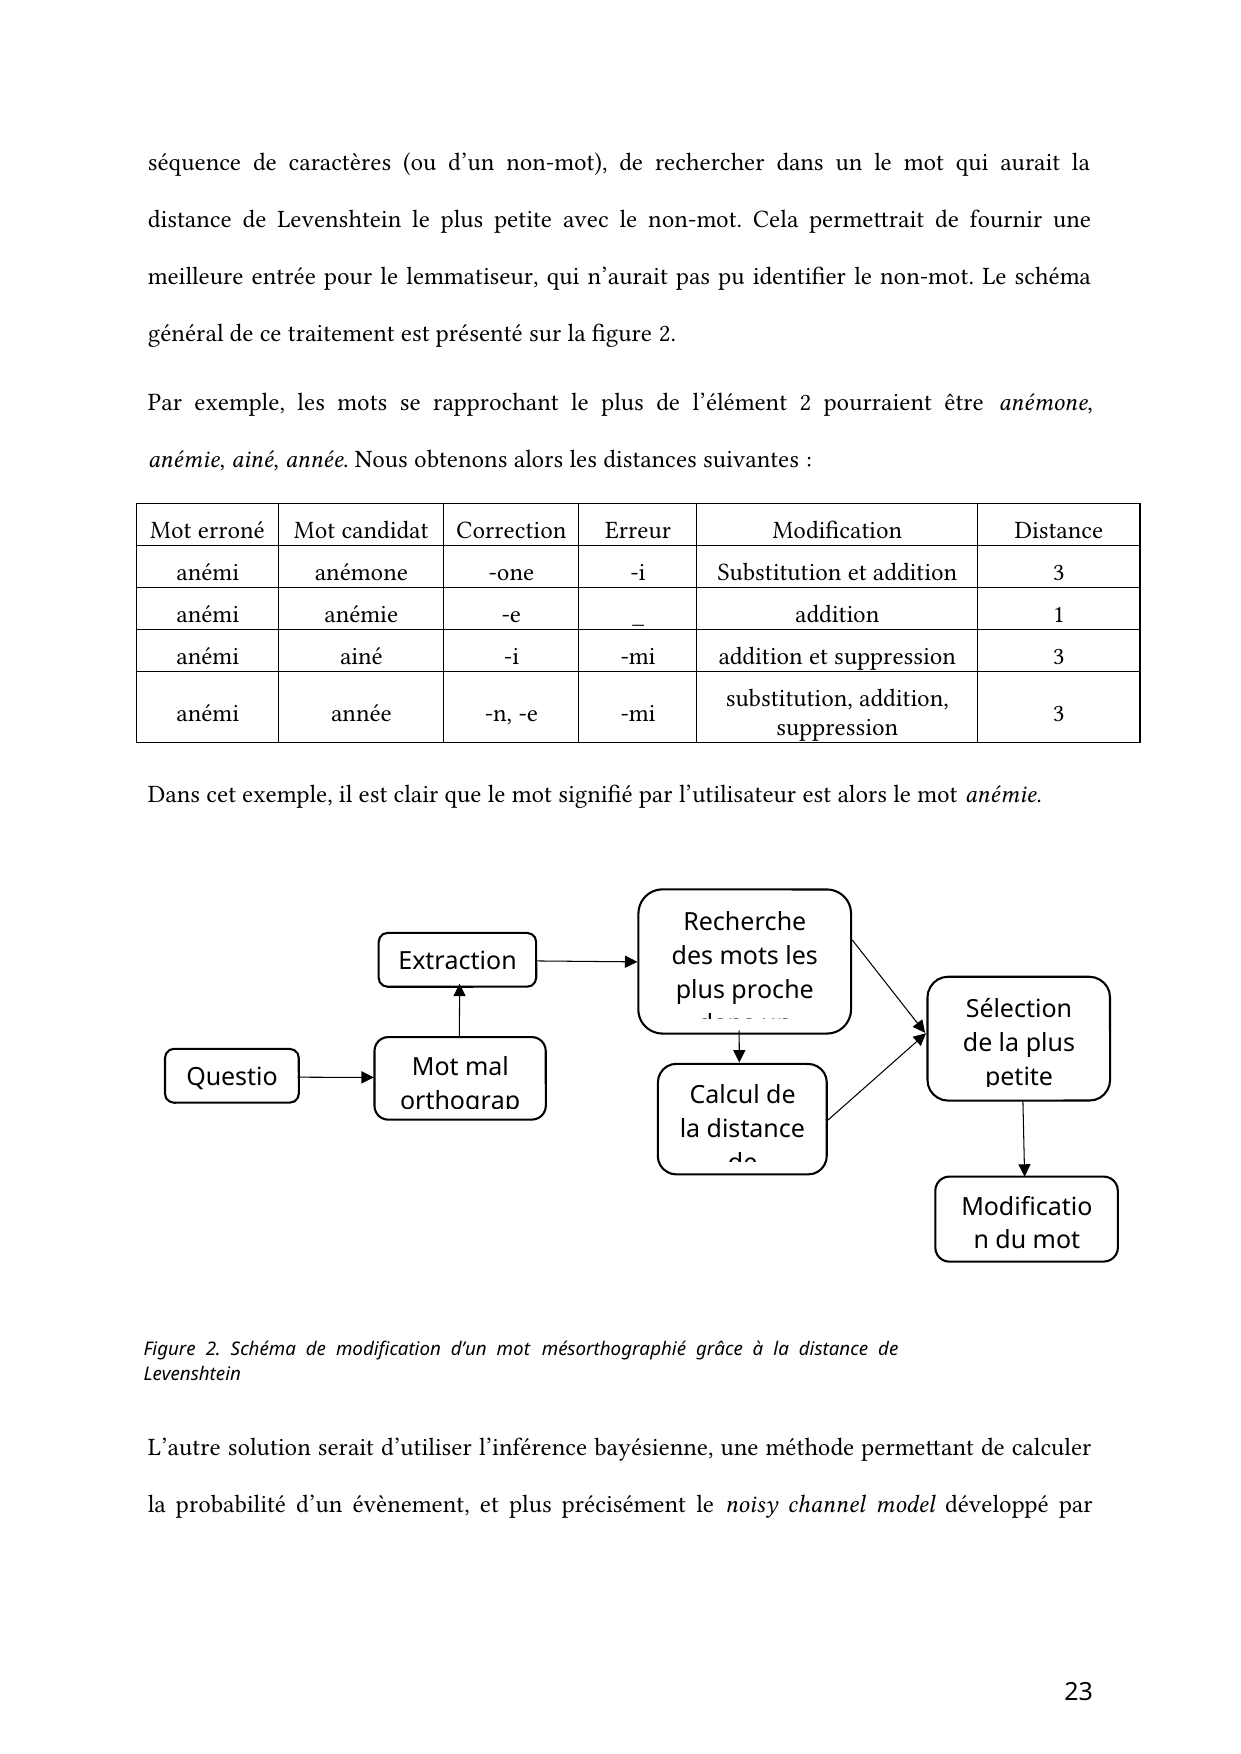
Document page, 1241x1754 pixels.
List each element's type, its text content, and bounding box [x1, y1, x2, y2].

table_cell _ [579, 588, 696, 629]
table_header Mot candidat [279, 504, 443, 545]
table_header Modification [697, 504, 977, 545]
table_cell anémi [137, 630, 278, 671]
table_cell anémi [137, 588, 278, 629]
table_cell -mi [579, 630, 696, 671]
text Dans cet exemple, il est clair que le mot signifié par l’utilisateur est alors le mot anémie. [148, 780, 1093, 809]
table_cell -i [444, 630, 578, 671]
table_cell substitution, addition, suppression [697, 672, 977, 742]
table_cell -n, -e [444, 672, 578, 742]
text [148, 148, 1093, 347]
table_cell -i [579, 546, 696, 587]
table_header Erreur [579, 504, 696, 545]
table_cell anémi [137, 672, 278, 742]
table_cell ainé [279, 630, 443, 671]
text Par exemple, les mots se rapprochant le plus de l’élément 2 pourraient être anémone, anémie, ainé, année. Nous obtenons alors les distances suivantes : [148, 388, 1093, 474]
table_cell addition et suppression [697, 630, 977, 671]
table_cell 3 [978, 672, 1139, 742]
table_cell -one [444, 546, 578, 587]
table_cell anémie [279, 588, 443, 629]
table_cell addition [697, 588, 977, 629]
table_header Distance [978, 504, 1139, 545]
table_cell 3 [978, 546, 1139, 587]
table_cell anémi [137, 546, 278, 587]
table_header Mot erroné [137, 504, 278, 545]
table_cell anémone [279, 546, 443, 587]
table_cell 3 [978, 630, 1139, 671]
table_cell année [279, 672, 443, 742]
table_header Correction [444, 504, 578, 545]
table_cell Substitution et addition [697, 546, 977, 587]
table_cell -mi [579, 672, 696, 742]
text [148, 1433, 1093, 1519]
table_cell -e [444, 588, 578, 629]
table_cell 1 [978, 588, 1139, 629]
